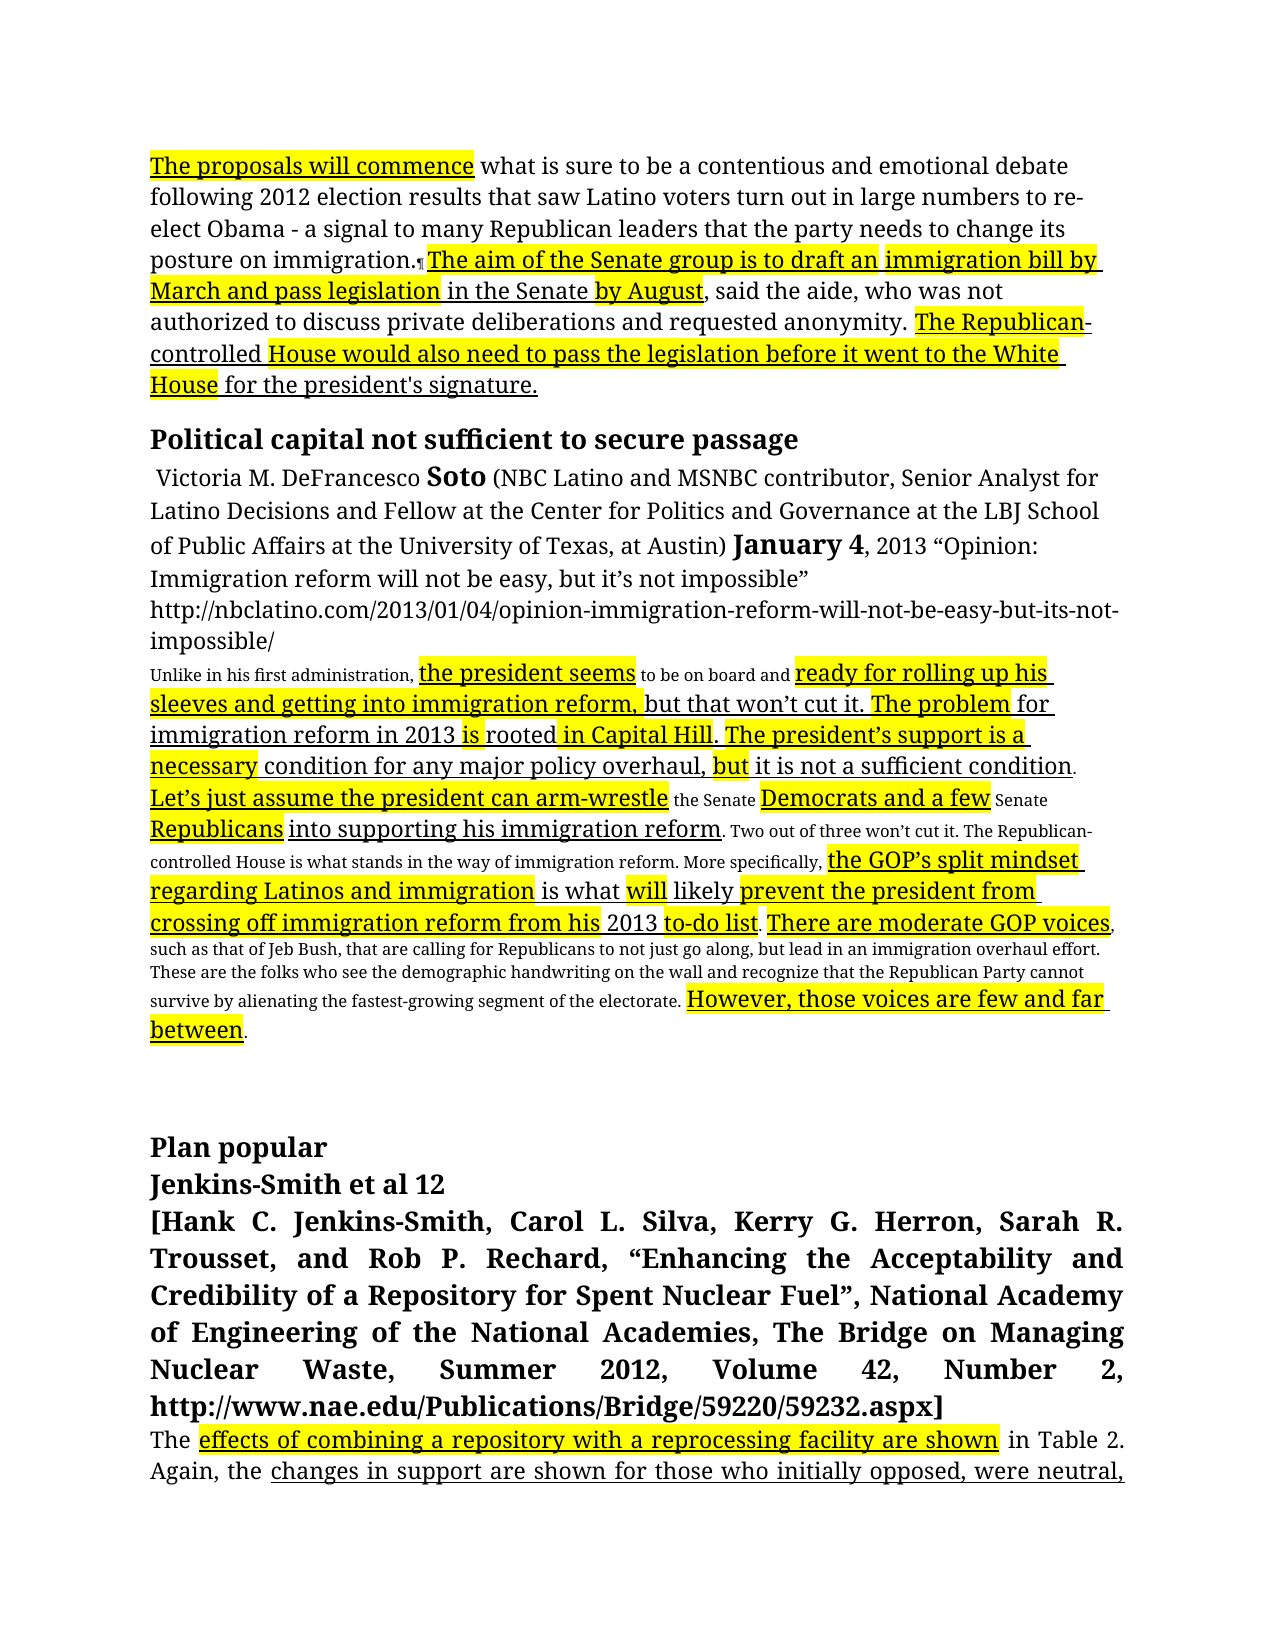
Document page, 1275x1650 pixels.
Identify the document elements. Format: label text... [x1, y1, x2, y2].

text Jenkins-Smith et al 12 [150, 1166, 1125, 1203]
text Victoria M. DeFrancesco Soto (NBC Latino and MSNBC contributor, Senior Analyst for Latino Decisions and Fellow at the Center for Politics and Governance at the LBJ School of Public Affairs at the University of Texas, at Austin) January 4, 2013 “Opinion: Immigration reform will not be easy, but it’s not impossible” http://nbclatino.com/2013/01/04/opinion-immigration-reform-will-not-be-easy-but-its-not-impossible/ [150, 458, 1125, 656]
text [150, 1424, 1125, 1486]
text The proposals will commence what is sure to be a contentious and emotional debate following 2012 election results that saw Latino voters turn out in large numbers to re-elect Obama - a signal to many Republican leaders that the party needs to change its posture on immigration.¶ The aim of the Senate group is to draft an immigration bill by March and pass legislation in the Senate by August, said the aide, who was not authorized to discuss private deliberations and requested anonymity. The Republican-controlled House would also need to pass the legislation before it went to the White House for the president's signature. [150, 150, 1125, 400]
subtitle Plan popular [150, 1129, 1125, 1166]
text [Hank C. Jenkins-Smith, Carol L. Silva, Kerry G. Herron, Sarah R. Trousset, and Rob P. Rechard, “Enhancing the Acceptability and Credibility of a Repository for Spent Nuclear Fuel”, National Academy of Engineering of the National Academies, The Bridge on Managing Nuclear Waste, Summer 2012, Volume 42, Number 2, http://www.nae.edu/Publications/Bridge/59220/59232.aspx] [150, 1203, 1125, 1424]
subtitle Political capital not sufficient to secure passage [150, 421, 1125, 458]
text Unlike in his first administration, the president seems to be on board and ready for rolling up his sleeves and getting into immigration reform, but that won’t cut it. The problem for immigration reform in 2013 is rooted in Capital Hill. The president’s support is a necessary condition for any major policy overhaul, but it is not a sufficient condition. Let’s just assume the president can arm-wrestle the Senate Democrats and a few Senate Republicans into supporting his immigration reform. Two out of three won’t cut it. The Republican-controlled House is what stands in the way of immigration reform. More specifically, the GOP’s split mindset regarding Latinos and immigration is what will likely prevent the president from crossing off immigration reform from his 2013 to-do list. There are moderate GOP voices, such as that of Jeb Bush, that are calling for Republicans to not just go along, but lead in an immigration overhaul effort. These are the folks who see the demographic handwriting on the wall and recognize that the Republican Party cannot survive by alienating the fastest-growing segment of the electorate. However, those voices are few and far between. [150, 656, 1125, 1046]
